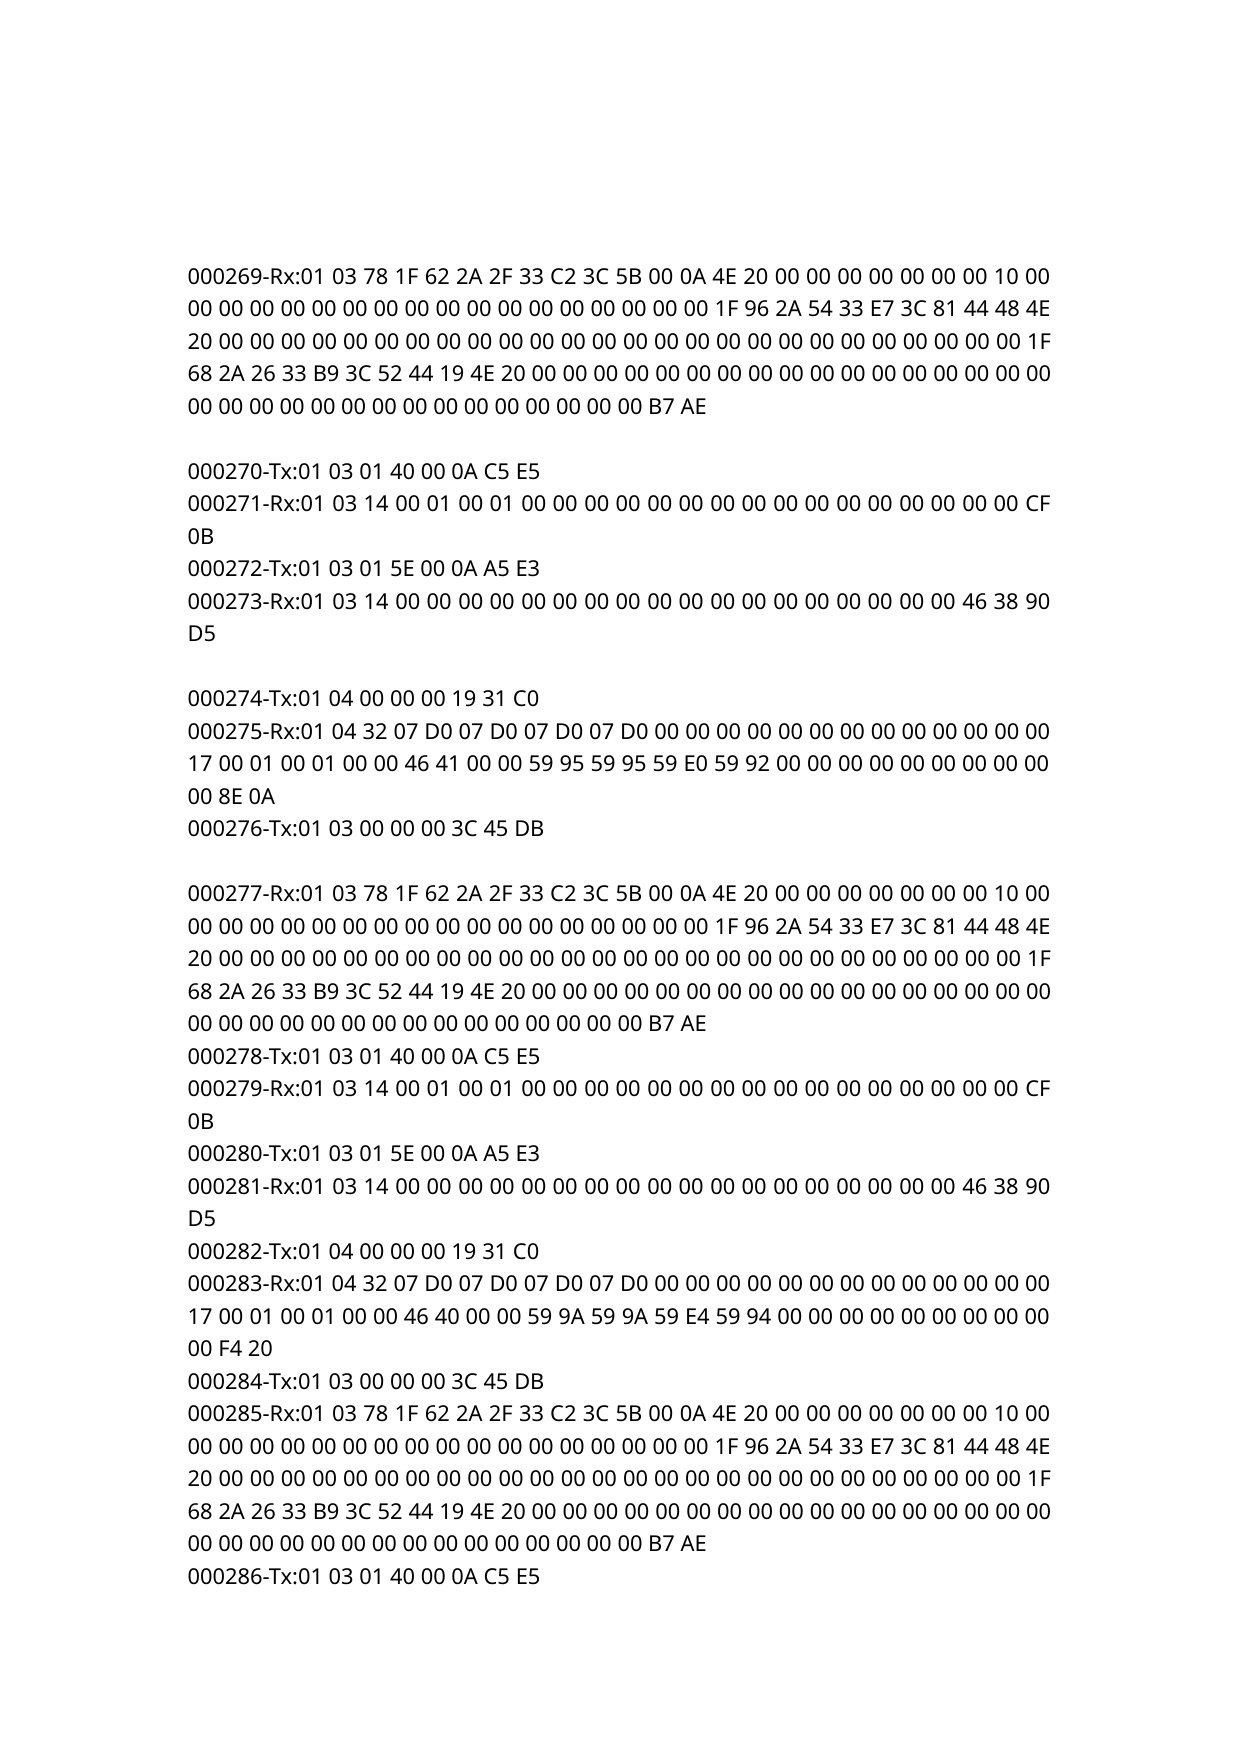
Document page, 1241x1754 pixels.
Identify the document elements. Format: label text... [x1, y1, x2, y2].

text 000276-Tx:01 03 00 00 00 3C 45 DB [187, 812, 1053, 844]
text 000271-Rx:01 03 14 00 01 00 01 00 00 00 00 00 00 00 00 00 00 00 00 00 00 00 00 CF 0B [187, 487, 1053, 552]
text 000282-Tx:01 04 00 00 00 19 31 C0 [187, 1234, 1053, 1267]
text 000278-Tx:01 03 01 40 00 0A C5 E5 [187, 1039, 1053, 1072]
text 000280-Tx:01 03 01 5E 00 0A A5 E3 [187, 1137, 1053, 1169]
text 000269-Rx:01 03 78 1F 62 2A 2F 33 C2 3C 5B 00 0A 4E 20 00 00 00 00 00 00 00 10 00 00 00 00 00 00 00 00 00 00 00 00 00 00 00 00 00 00 1F 96 2A 54 33 E7 3C 81 44 48 4E 20 00 00 00 00 00 00 00 00 00 00 00 00 00 00 00 00 00 00 00 00 00 00 00 00 00 00 1F 68 2A 26 33 B9 3C 52 44 19 4E 20 00 00 00 00 00 00 00 00 00 00 00 00 00 00 00 00 00 00 00 00 00 00 00 00 00 00 00 00 00 00 00 00 B7 AE [187, 259, 1053, 422]
text 000270-Tx:01 03 01 40 00 0A C5 E5 [187, 454, 1053, 487]
text 000281-Rx:01 03 14 00 00 00 00 00 00 00 00 00 00 00 00 00 00 00 00 00 00 46 38 90 D5 [187, 1169, 1053, 1234]
text 000275-Rx:01 04 32 07 D0 07 D0 07 D0 07 D0 00 00 00 00 00 00 00 00 00 00 00 00 00 17 00 01 00 01 00 00 46 41 00 00 59 95 59 95 59 E0 59 92 00 00 00 00 00 00 00 00 00 00 8E 0A [187, 714, 1053, 812]
text 000272-Tx:01 03 01 5E 00 0A A5 E3 [187, 552, 1053, 584]
text 000279-Rx:01 03 14 00 01 00 01 00 00 00 00 00 00 00 00 00 00 00 00 00 00 00 00 CF 0B [187, 1072, 1053, 1137]
text 000285-Rx:01 03 78 1F 62 2A 2F 33 C2 3C 5B 00 0A 4E 20 00 00 00 00 00 00 00 10 00 00 00 00 00 00 00 00 00 00 00 00 00 00 00 00 00 00 1F 96 2A 54 33 E7 3C 81 44 48 4E 20 00 00 00 00 00 00 00 00 00 00 00 00 00 00 00 00 00 00 00 00 00 00 00 00 00 00 1F 68 2A 26 33 B9 3C 52 44 19 4E 20 00 00 00 00 00 00 00 00 00 00 00 00 00 00 00 00 00 00 00 00 00 00 00 00 00 00 00 00 00 00 00 00 B7 AE [187, 1397, 1053, 1559]
text 000277-Rx:01 03 78 1F 62 2A 2F 33 C2 3C 5B 00 0A 4E 20 00 00 00 00 00 00 00 10 00 00 00 00 00 00 00 00 00 00 00 00 00 00 00 00 00 00 1F 96 2A 54 33 E7 3C 81 44 48 4E 20 00 00 00 00 00 00 00 00 00 00 00 00 00 00 00 00 00 00 00 00 00 00 00 00 00 00 1F 68 2A 26 33 B9 3C 52 44 19 4E 20 00 00 00 00 00 00 00 00 00 00 00 00 00 00 00 00 00 00 00 00 00 00 00 00 00 00 00 00 00 00 00 00 B7 AE [187, 877, 1053, 1039]
text 000284-Tx:01 03 00 00 00 3C 45 DB [187, 1364, 1053, 1397]
text 000283-Rx:01 04 32 07 D0 07 D0 07 D0 07 D0 00 00 00 00 00 00 00 00 00 00 00 00 00 17 00 01 00 01 00 00 46 40 00 00 59 9A 59 9A 59 E4 59 94 00 00 00 00 00 00 00 00 00 00 F4 20 [187, 1267, 1053, 1364]
text 000273-Rx:01 03 14 00 00 00 00 00 00 00 00 00 00 00 00 00 00 00 00 00 00 46 38 90 D5 [187, 584, 1053, 649]
text 000274-Tx:01 04 00 00 00 19 31 C0 [187, 682, 1053, 714]
text 000286-Tx:01 03 01 40 00 0A C5 E5 [187, 1559, 1053, 1592]
